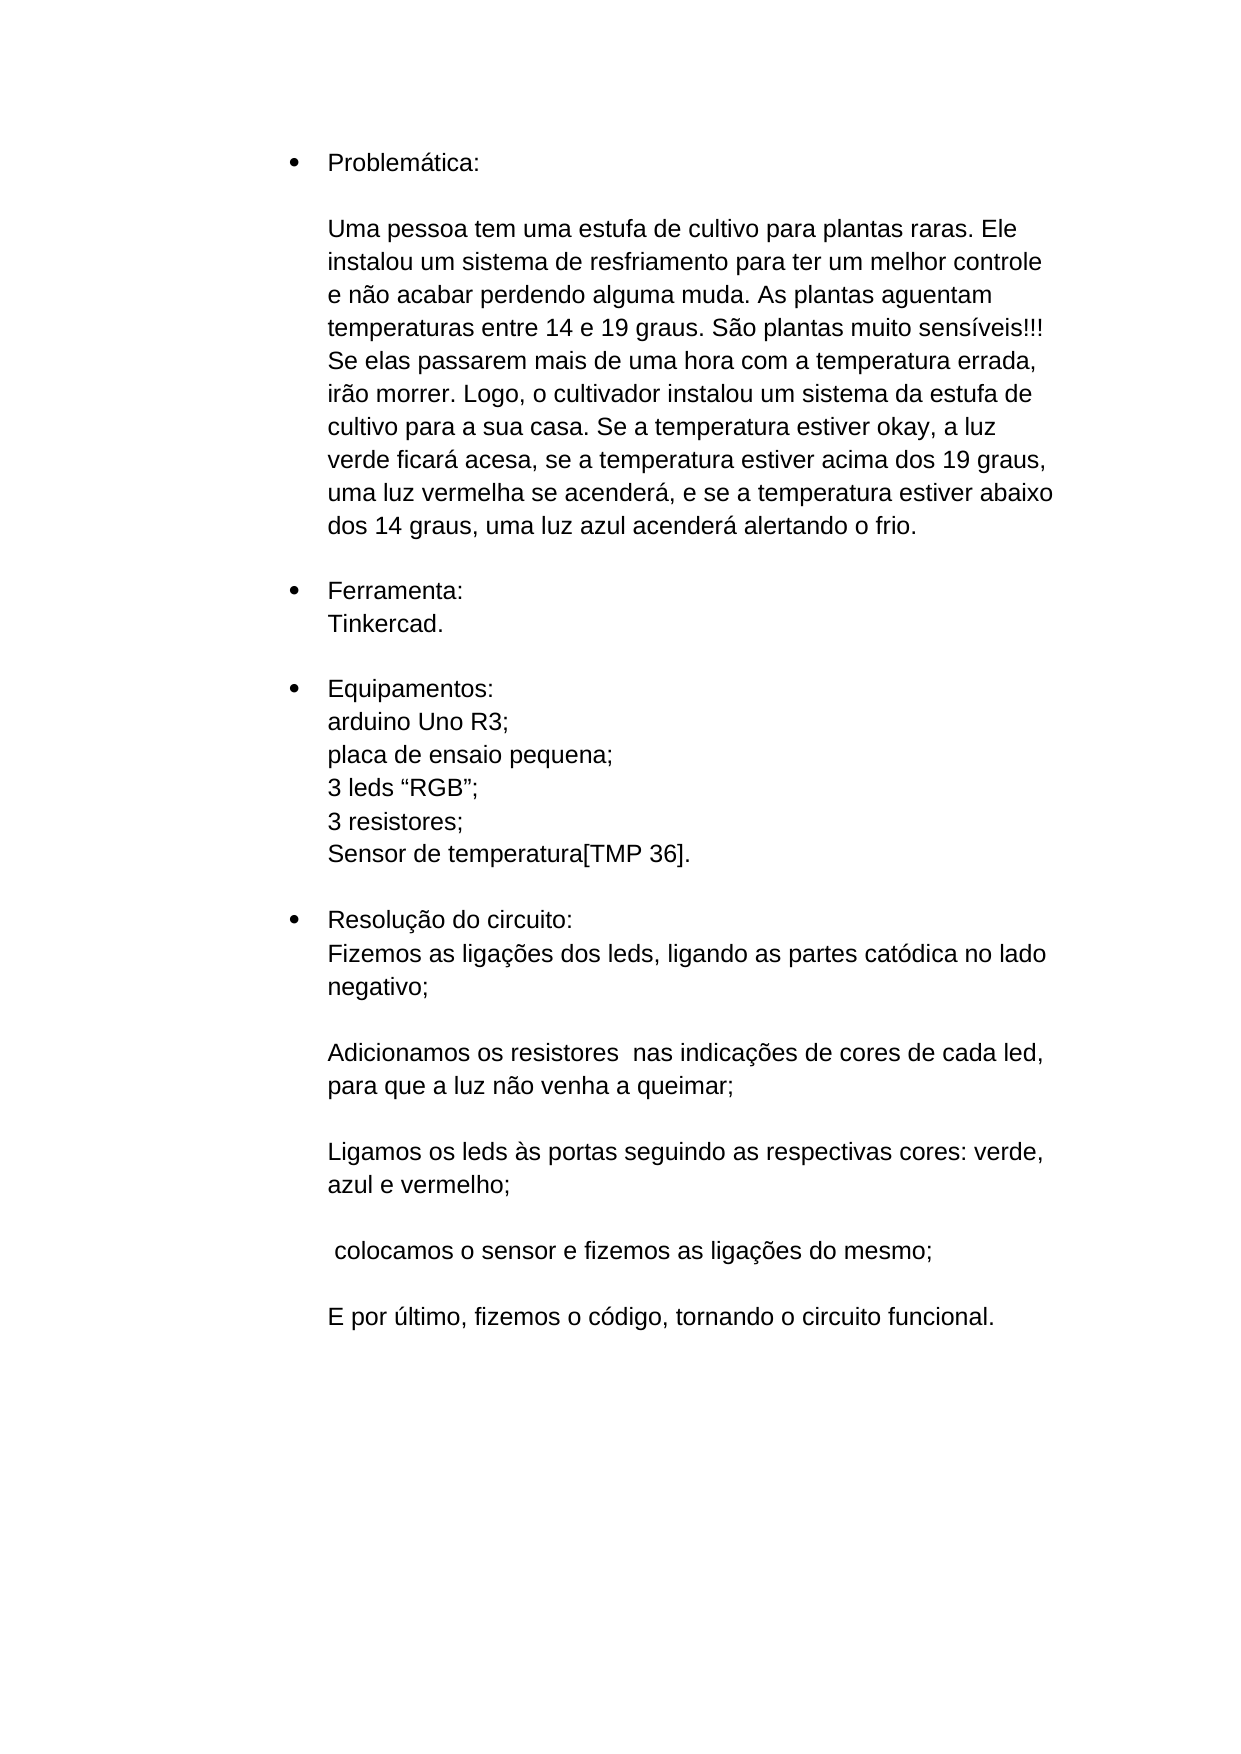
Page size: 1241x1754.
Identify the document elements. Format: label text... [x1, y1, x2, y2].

list 3 leds “RGB”; [327, 773, 1063, 802]
list Fizemos as ligações dos leds, ligando as partes catódica no lado negativo; [327, 939, 1063, 1000]
list Adicionamos os resistores nas indicações de cores de cada led, para que a luz não venha a queimar; [327, 1038, 1063, 1099]
list Problemática: Uma pessoa tem uma estufa de cultivo para plantas raras. Ele instalou um sistema de resfriamento para ter um melhor controle e não acabar perdendo alguma muda. As plantas aguentam temperaturas entre 14 e 19 graus. São plantas muito sensíveis!!! Se elas passarem mais de uma hora com a temperatura errada, irão morrer. Logo, o cultivador instalou um sistema da estufa de cultivo para a sua casa. Se a temperatura estiver okay, a luz verde ficará acesa, se a temperatura estiver acima dos 19 graus, uma luz vermelha se acenderá, e se a temperatura estiver abaixo dos 14 graus, uma luz azul acenderá alertando o frio. [290, 148, 1063, 572]
list Sensor de temperatura[TMP 36]. [327, 839, 1063, 868]
list Tinkercad. [327, 609, 1063, 670]
list placa de ensaio pequena; [327, 740, 1063, 769]
list E por último, fizemos o código, tornando o circuito funcional. [327, 1302, 1063, 1396]
list colocamos o sensor e fizemos as ligações do mesmo; [327, 1236, 1063, 1264]
list arduino Uno R3; [327, 707, 1063, 736]
list Equipamentos: [290, 674, 1063, 703]
list Ferramenta: [290, 576, 1063, 605]
list Ligamos os leds às portas seguindo as respectivas cores: verde, azul e vermelho; [327, 1137, 1063, 1198]
list Resolução do circuito: [290, 906, 1063, 934]
list 3 resistores; [327, 806, 1063, 835]
